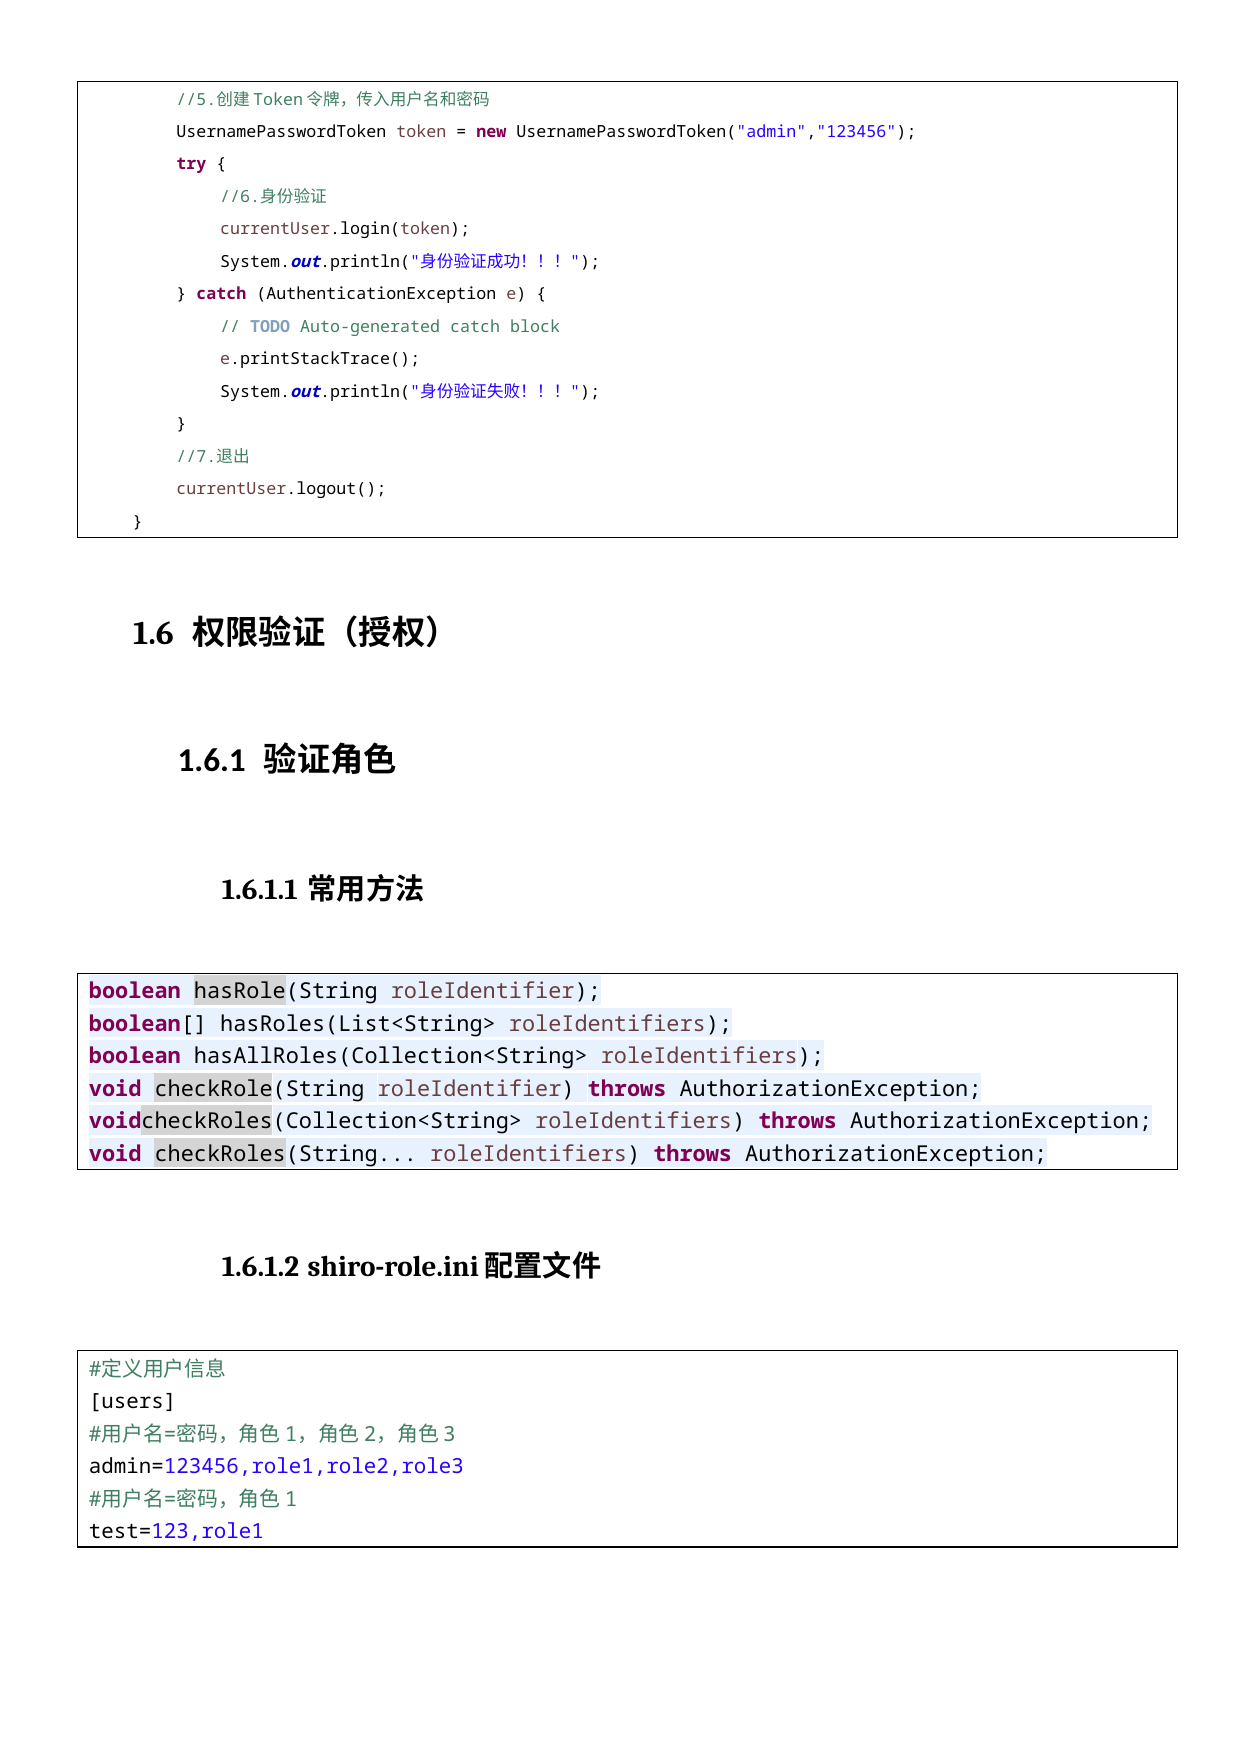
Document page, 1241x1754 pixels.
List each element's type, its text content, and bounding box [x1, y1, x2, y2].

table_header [78, 82, 1177, 537]
subtitle shiro-role.ini配置文件 [222, 1231, 1167, 1296]
subtitle 验证角色 [177, 724, 1167, 789]
table_header #定义用户信息 [users] #用户名=密码，角色1，角色2，角色3 admin=123456,role1,role2,role3 #用户名=密码，角色1 test=123,role1 [78, 1351, 1177, 1546]
subtitle 权限验证（授权） [133, 597, 1167, 662]
subtitle 常用方法 [222, 854, 1167, 919]
table_header boolean hasRole(String roleIdentifier); boolean[] hasRoles(List<String> roleIdentifiers); boolean hasAllRoles(Collection<String> roleIdentifiers); void checkRole(String roleIdentifier) throws AuthorizationException; voidcheckRoles(Collection<String> roleIdentifiers) throws AuthorizationException; void checkRoles(String... roleIdentifiers) throws AuthorizationException; [78, 974, 1177, 1169]
